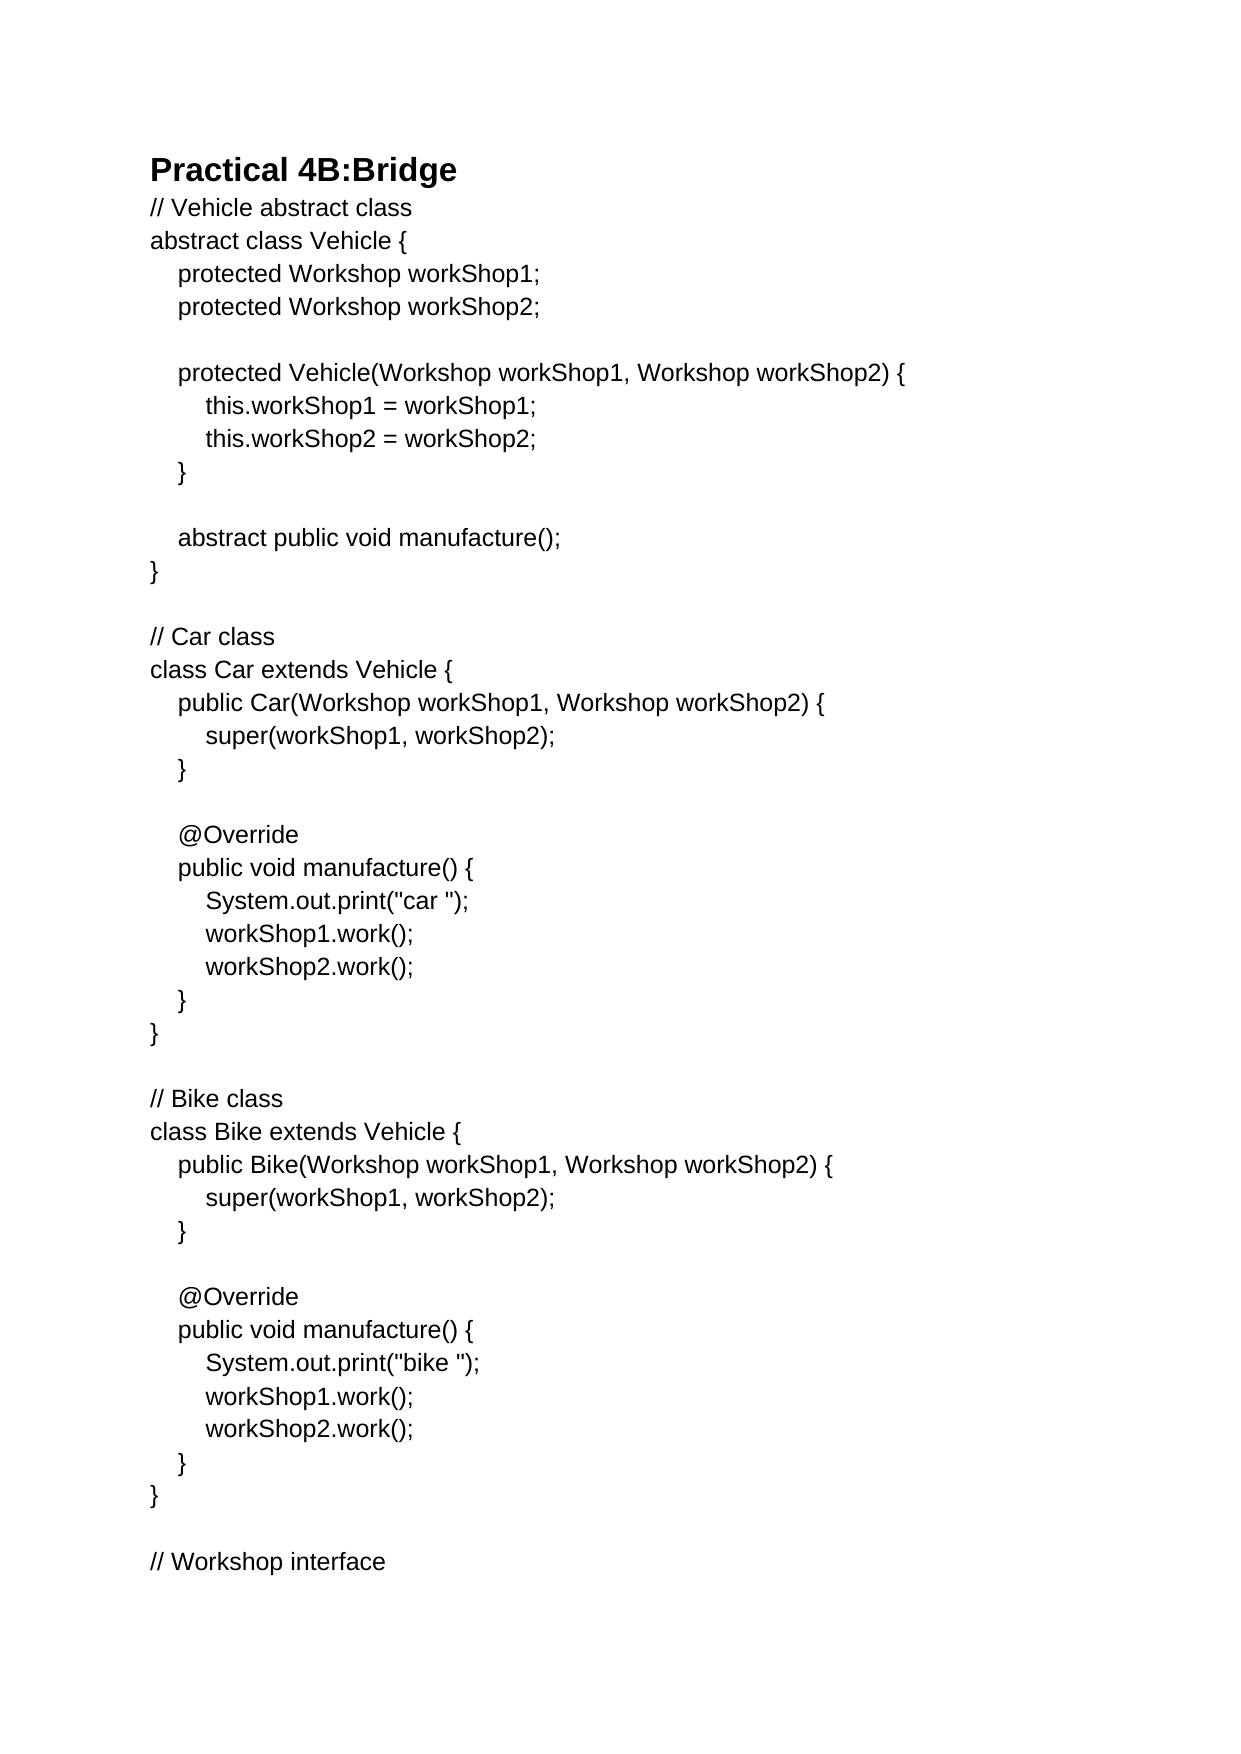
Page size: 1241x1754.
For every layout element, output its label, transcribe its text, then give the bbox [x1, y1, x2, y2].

text System.out.print("bike "); [150, 1348, 1090, 1377]
text } [150, 985, 1090, 1014]
text public void manufacture() { [150, 1315, 1090, 1344]
text @Override [150, 1282, 1090, 1311]
text // Car class [150, 622, 1090, 651]
text workShop1.work(); [150, 1381, 1090, 1410]
text } [150, 1447, 1090, 1476]
text this.workShop2 = workShop2; [150, 424, 1090, 453]
text Practical 4B:Bridge // Vehicle abstract class [150, 150, 1090, 221]
text workShop2.work(); [150, 952, 1090, 981]
text public Car(Workshop workShop1, Workshop workShop2) { [150, 688, 1090, 717]
text } [150, 1216, 1090, 1245]
text public void manufacture() { [150, 853, 1090, 882]
text super(workShop1, workShop2); [150, 721, 1090, 750]
text // Workshop interface [150, 1547, 1090, 1575]
text } [150, 1018, 1090, 1047]
text } [150, 1481, 1090, 1509]
text workShop1.work(); [150, 919, 1090, 948]
text protected Workshop workShop2; [150, 292, 1090, 321]
text class Car extends Vehicle { [150, 655, 1090, 684]
text System.out.print("car "); [150, 886, 1090, 915]
text abstract class Vehicle { [150, 226, 1090, 254]
text workShop2.work(); [150, 1414, 1090, 1443]
text protected Vehicle(Workshop workShop1, Workshop workShop2) { [150, 358, 1090, 387]
text abstract public void manufacture(); [150, 523, 1090, 552]
text class Bike extends Vehicle { [150, 1117, 1090, 1146]
text this.workShop1 = workShop1; [150, 391, 1090, 419]
text protected Workshop workShop1; [150, 259, 1090, 287]
text } [150, 754, 1090, 783]
text @Override [150, 820, 1090, 849]
text } [150, 457, 1090, 486]
text super(workShop1, workShop2); [150, 1183, 1090, 1212]
text public Bike(Workshop workShop1, Workshop workShop2) { [150, 1150, 1090, 1179]
text // Bike class [150, 1084, 1090, 1113]
text } [150, 556, 1090, 585]
